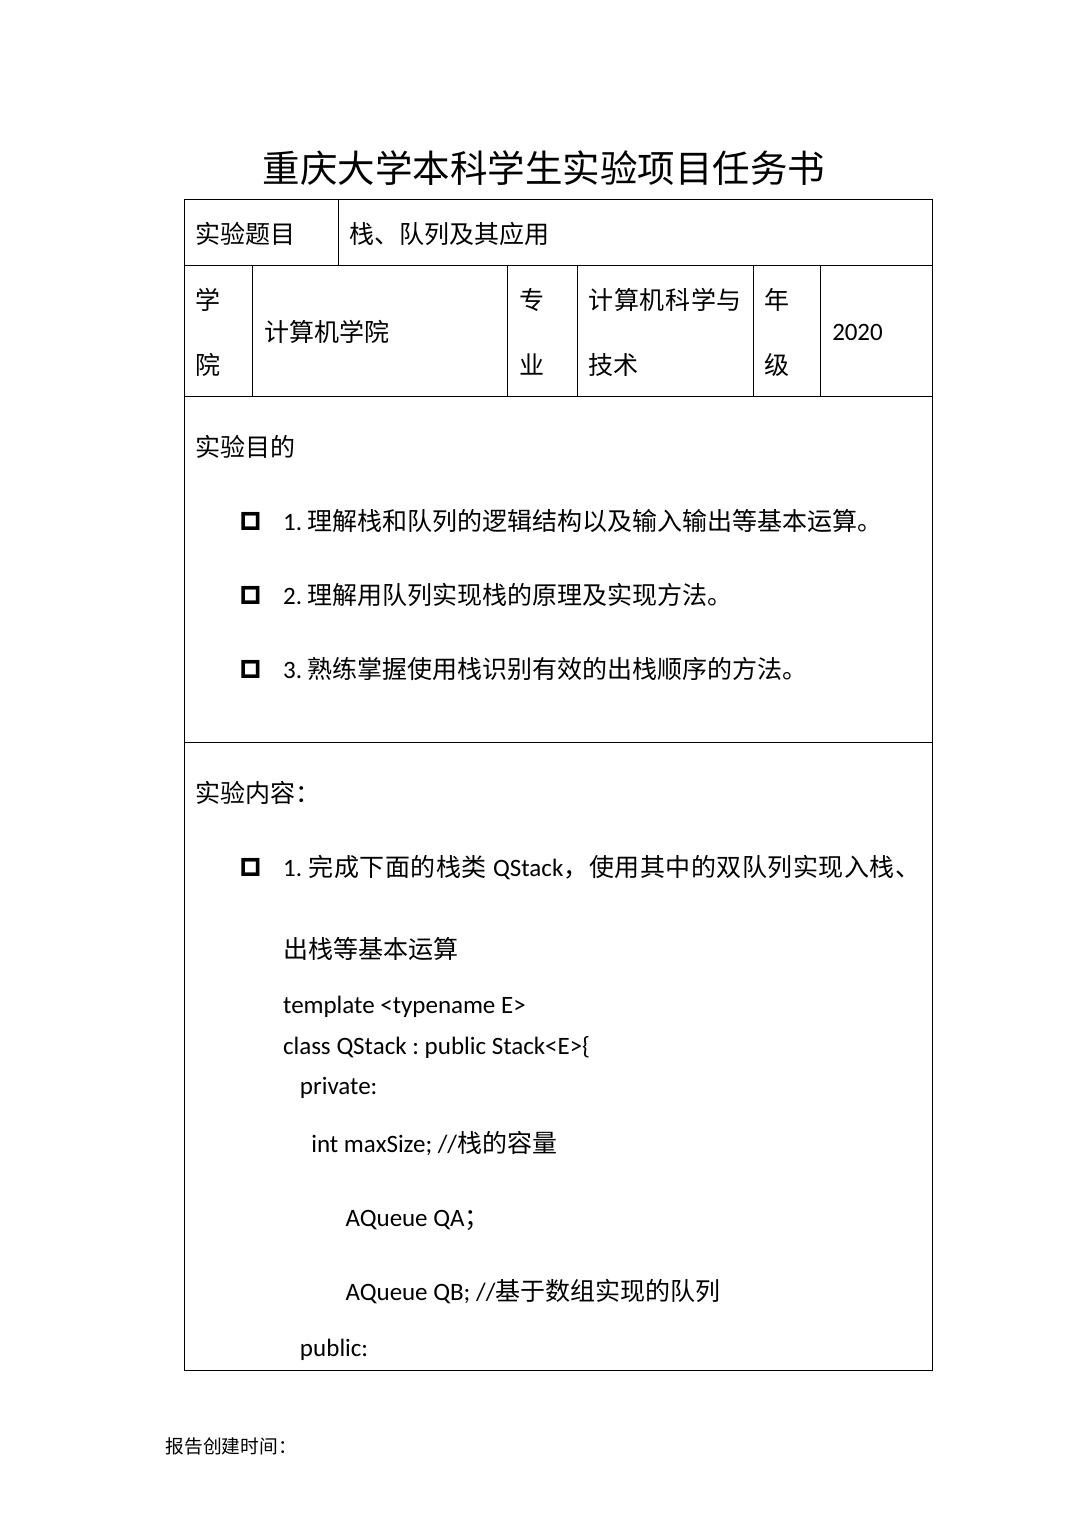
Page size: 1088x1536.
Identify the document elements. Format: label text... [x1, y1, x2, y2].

text 重庆大学本科学生实验项目任务书 [165, 134, 922, 199]
table_header 实验题目 [185, 200, 338, 265]
table_cell 计算机科学与技术 [578, 266, 753, 396]
table_cell 实验目的 1. 理解栈和队列的逻辑结构以及输入输出等基本运算。 2. 理解用队列实现栈的原理及实现方法。 3. 熟练掌握使用栈识别有效的出栈顺序的方法。 [185, 397, 932, 742]
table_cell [185, 743, 932, 1370]
table_header 栈、队列及其应用 [339, 200, 932, 265]
table_cell 学院 [185, 266, 252, 396]
table_cell 年级 [754, 266, 820, 396]
table_cell 2020 [821, 266, 932, 396]
table_cell 专业 [508, 266, 577, 396]
table_cell 计算机学院 [253, 266, 507, 396]
